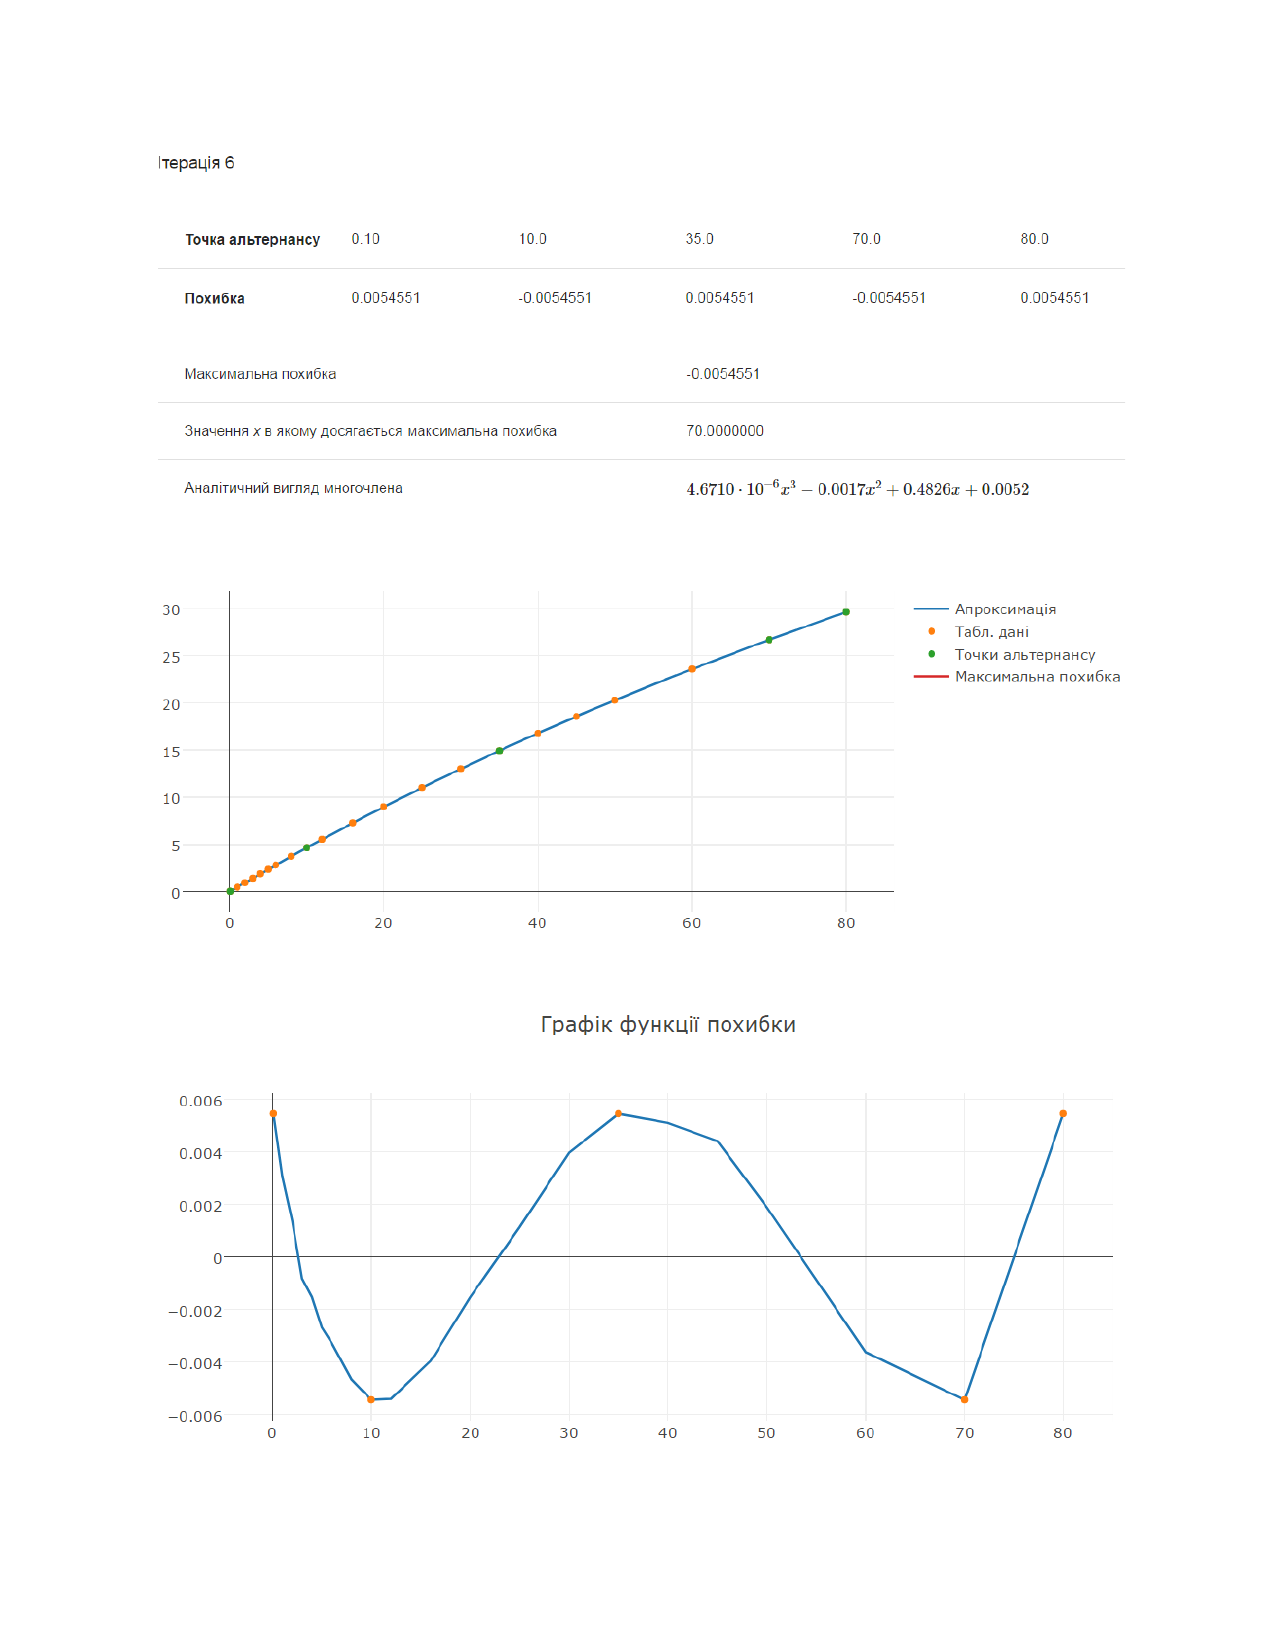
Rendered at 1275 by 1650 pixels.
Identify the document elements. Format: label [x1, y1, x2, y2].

picture [150, 572, 1125, 974]
picture [150, 998, 1125, 1466]
picture [150, 150, 1125, 516]
